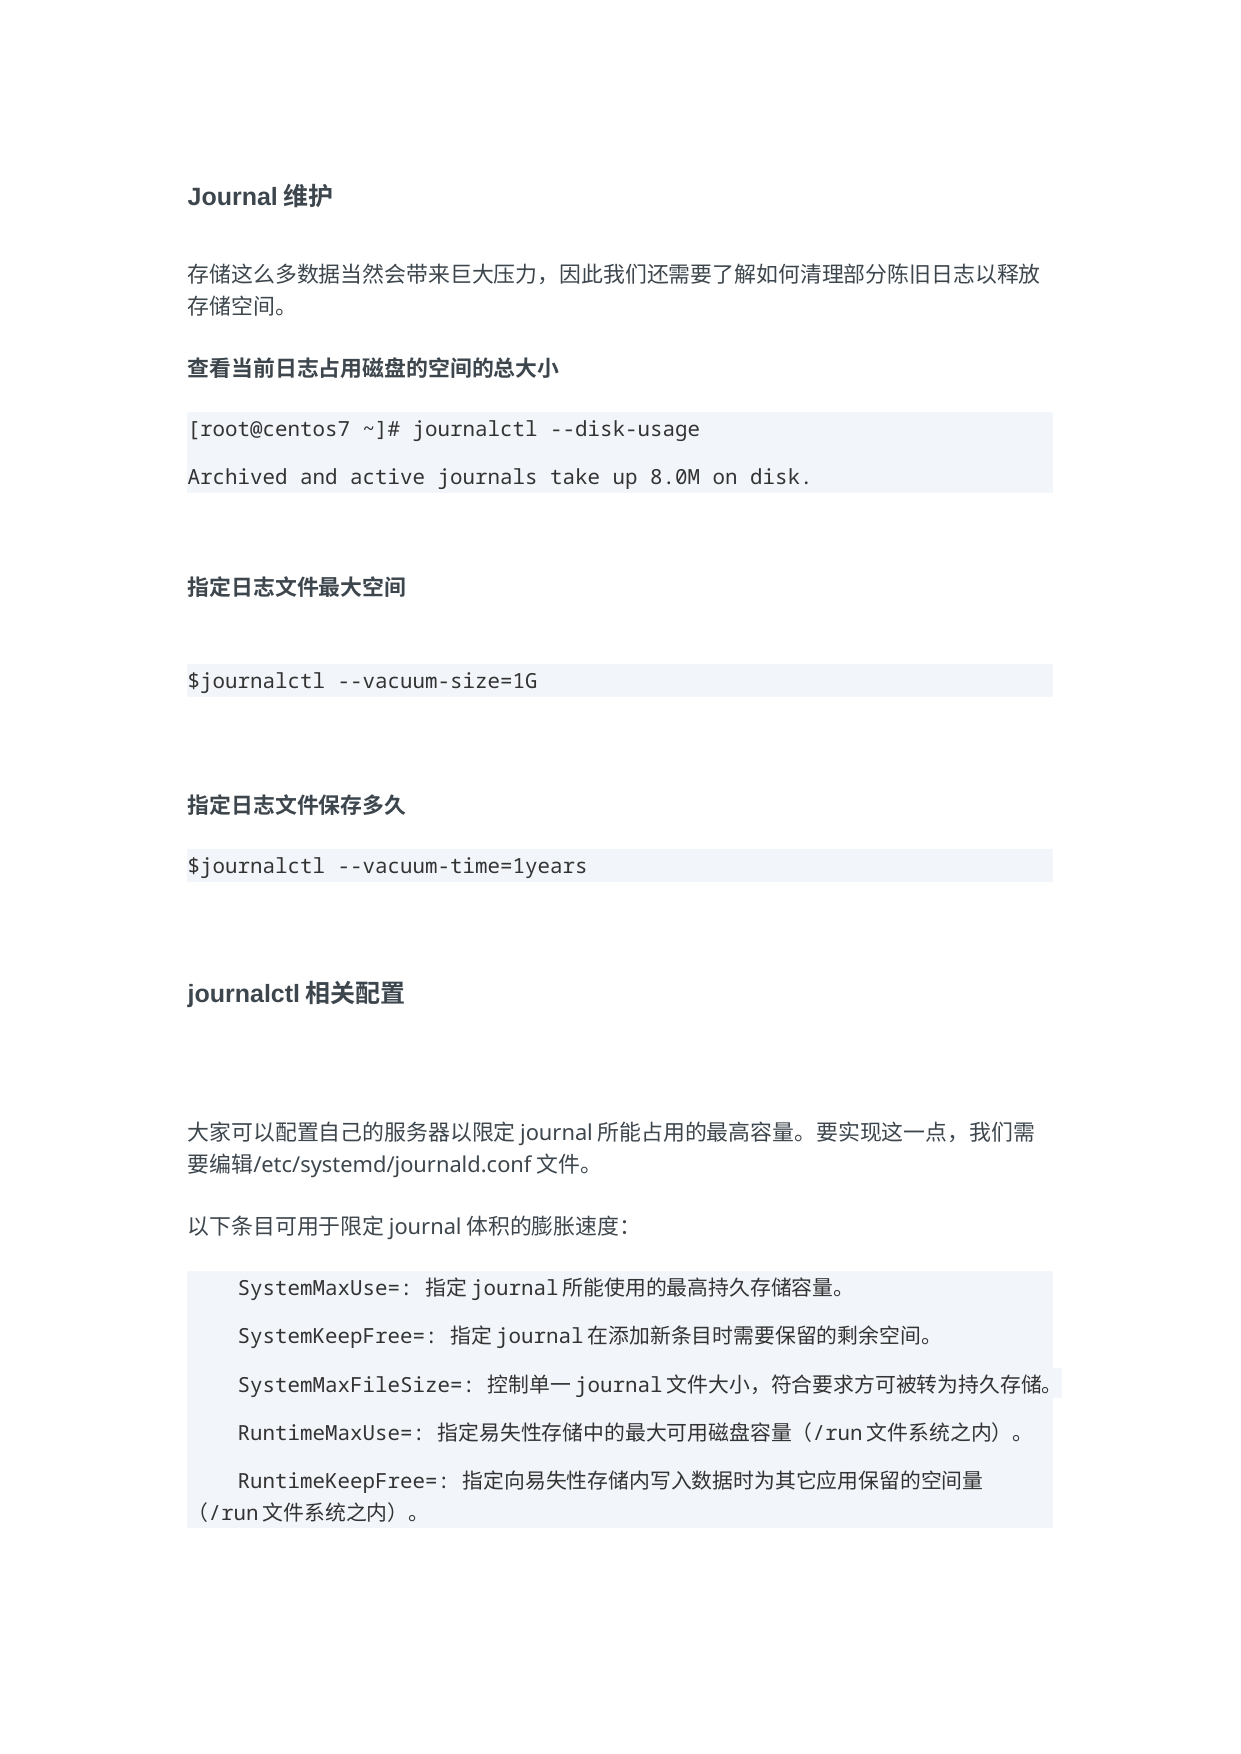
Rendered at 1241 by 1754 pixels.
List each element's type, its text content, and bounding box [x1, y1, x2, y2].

text $journalctl --vacuum-size=1G [187, 664, 1053, 697]
text $journalctl --vacuum-time=1years [187, 849, 1053, 882]
subtitle journalctl相关配置 [187, 959, 1053, 1024]
text 大家可以配置自己的服务器以限定journal所能占用的最高容量。要实现这一点，我们需要编辑/etc/systemd/journald.conf文件。 [187, 1115, 1053, 1180]
subtitle 指定日志文件保存多久 [187, 787, 1053, 820]
text 以下条目可用于限定journal体积的膨胀速度： [187, 1209, 1053, 1241]
text SystemMaxUse=: 指定journal所能使用的最高持久存储容量。 [187, 1271, 1053, 1303]
subtitle 指定日志文件最大空间 [187, 570, 1053, 602]
text SystemMaxFileSize=: 控制单一journal文件大小，符合要求方可被转为持久存储。 [187, 1367, 1053, 1399]
subtitle Journal维护 [187, 162, 1053, 227]
text RuntimeMaxUse=: 指定易失性存储中的最大可用磁盘容量（/run文件系统之内）。 [187, 1415, 1053, 1447]
text RuntimeKeepFree=: 指定向易失性存储内写入数据时为其它应用保留的空间量（/run文件系统之内）。 [187, 1463, 1053, 1528]
subtitle 查看当前日志占用磁盘的空间的总大小 [187, 350, 1053, 383]
text SystemKeepFree=: 指定journal在添加新条目时需要保留的剩余空间。 [187, 1319, 1053, 1351]
text [root@centos7 ~]# journalctl --disk-usage [187, 412, 1053, 444]
text 存储这么多数据当然会带来巨大压力，因此我们还需要了解如何清理部分陈旧日志以释放存储空间。 [187, 256, 1053, 321]
text Archived and active journals take up 8.0M on disk. [187, 460, 1053, 493]
